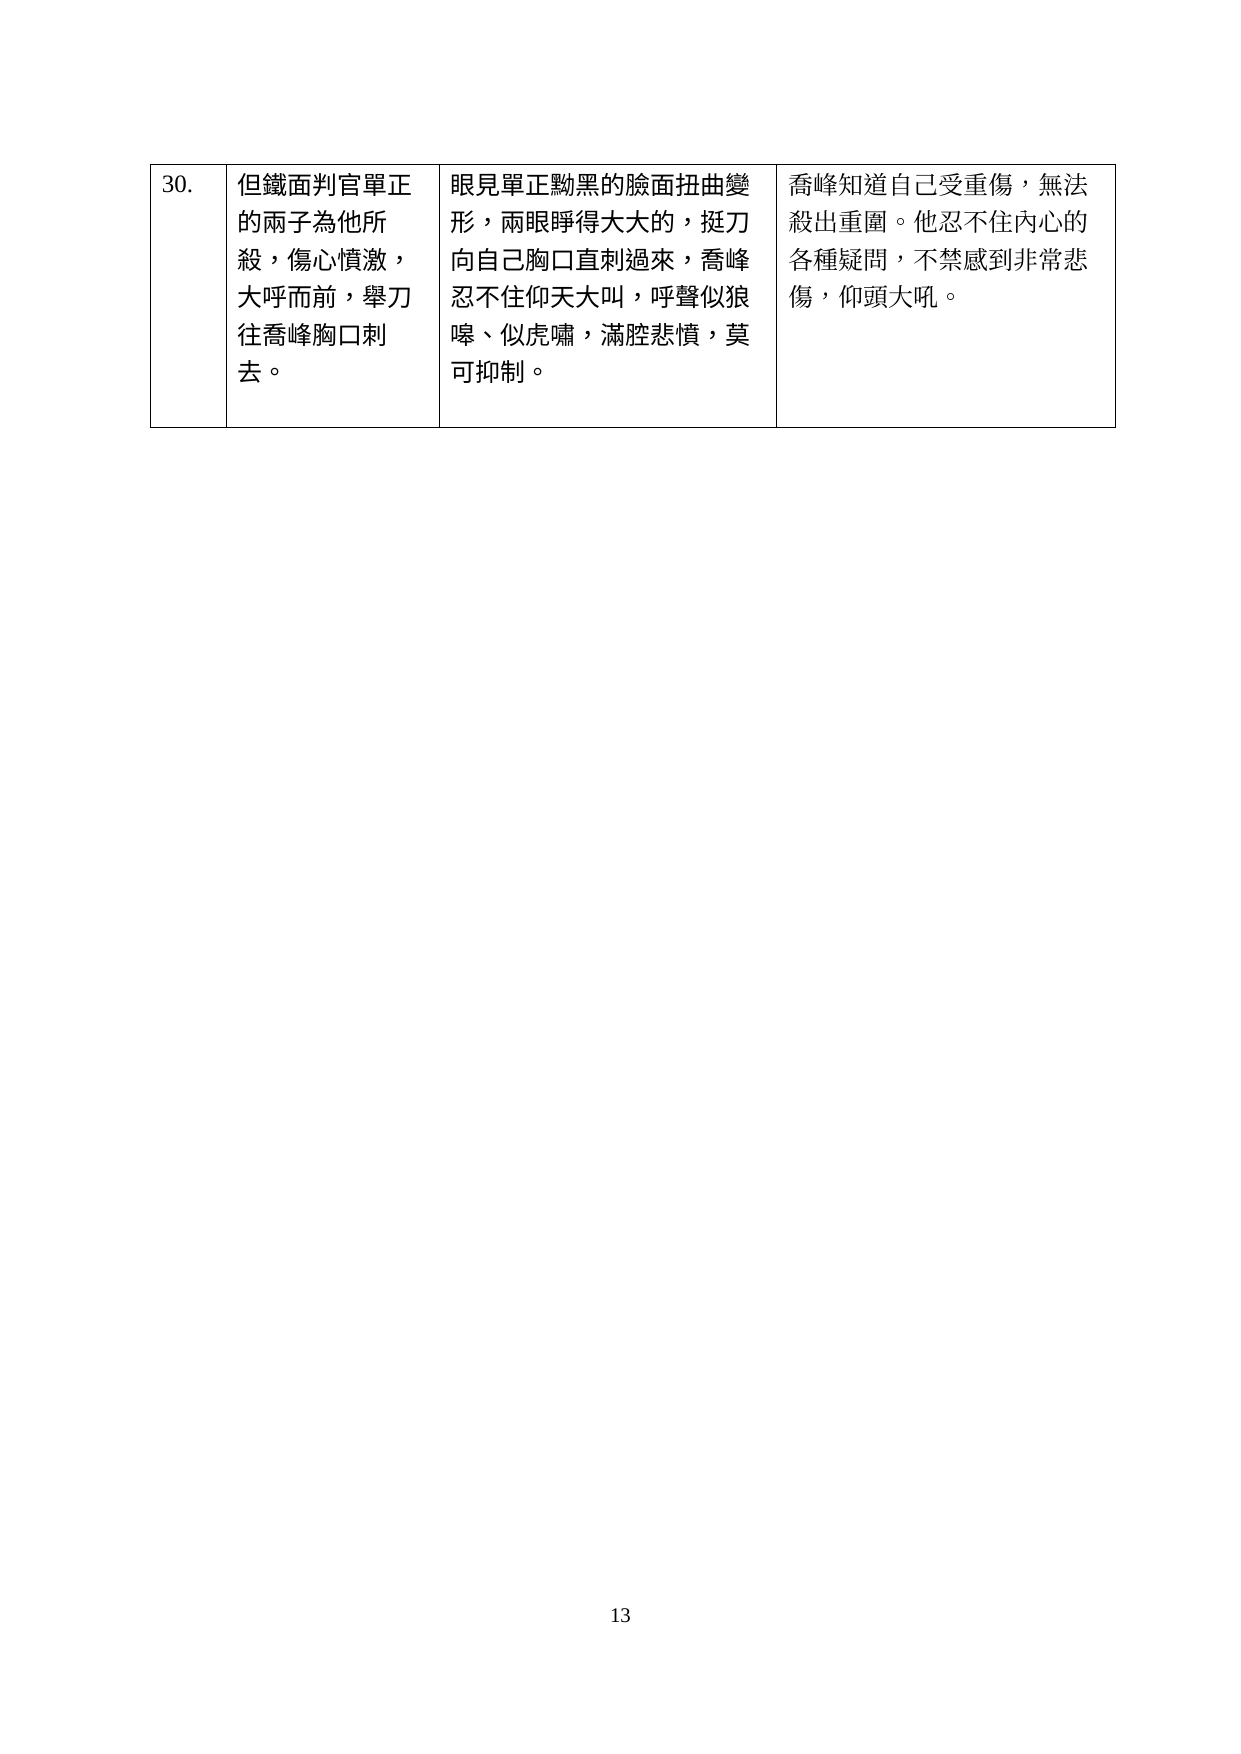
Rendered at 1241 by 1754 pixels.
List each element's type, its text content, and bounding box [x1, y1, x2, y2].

table_cell 喬峰知道自己受重傷，無法殺出重圍。他忍不住內心的各種疑問，不禁感到非常悲傷，仰頭大吼。 [777, 165, 1115, 427]
table_cell 但鐵面判官單正的兩子為他所殺，傷心憤激，大呼而前，舉刀往喬峰胸口刺去。 [227, 165, 439, 427]
table_cell 眼見單正黝黑的臉面扭曲變形，兩眼睜得大大的，挺刀向自己胸口直刺過來，喬峰忍不住仰天大叫，呼聲似狼嗥、似虎嘯，滿腔悲憤，莫可抑制。 [440, 165, 776, 427]
table_cell [151, 165, 226, 427]
